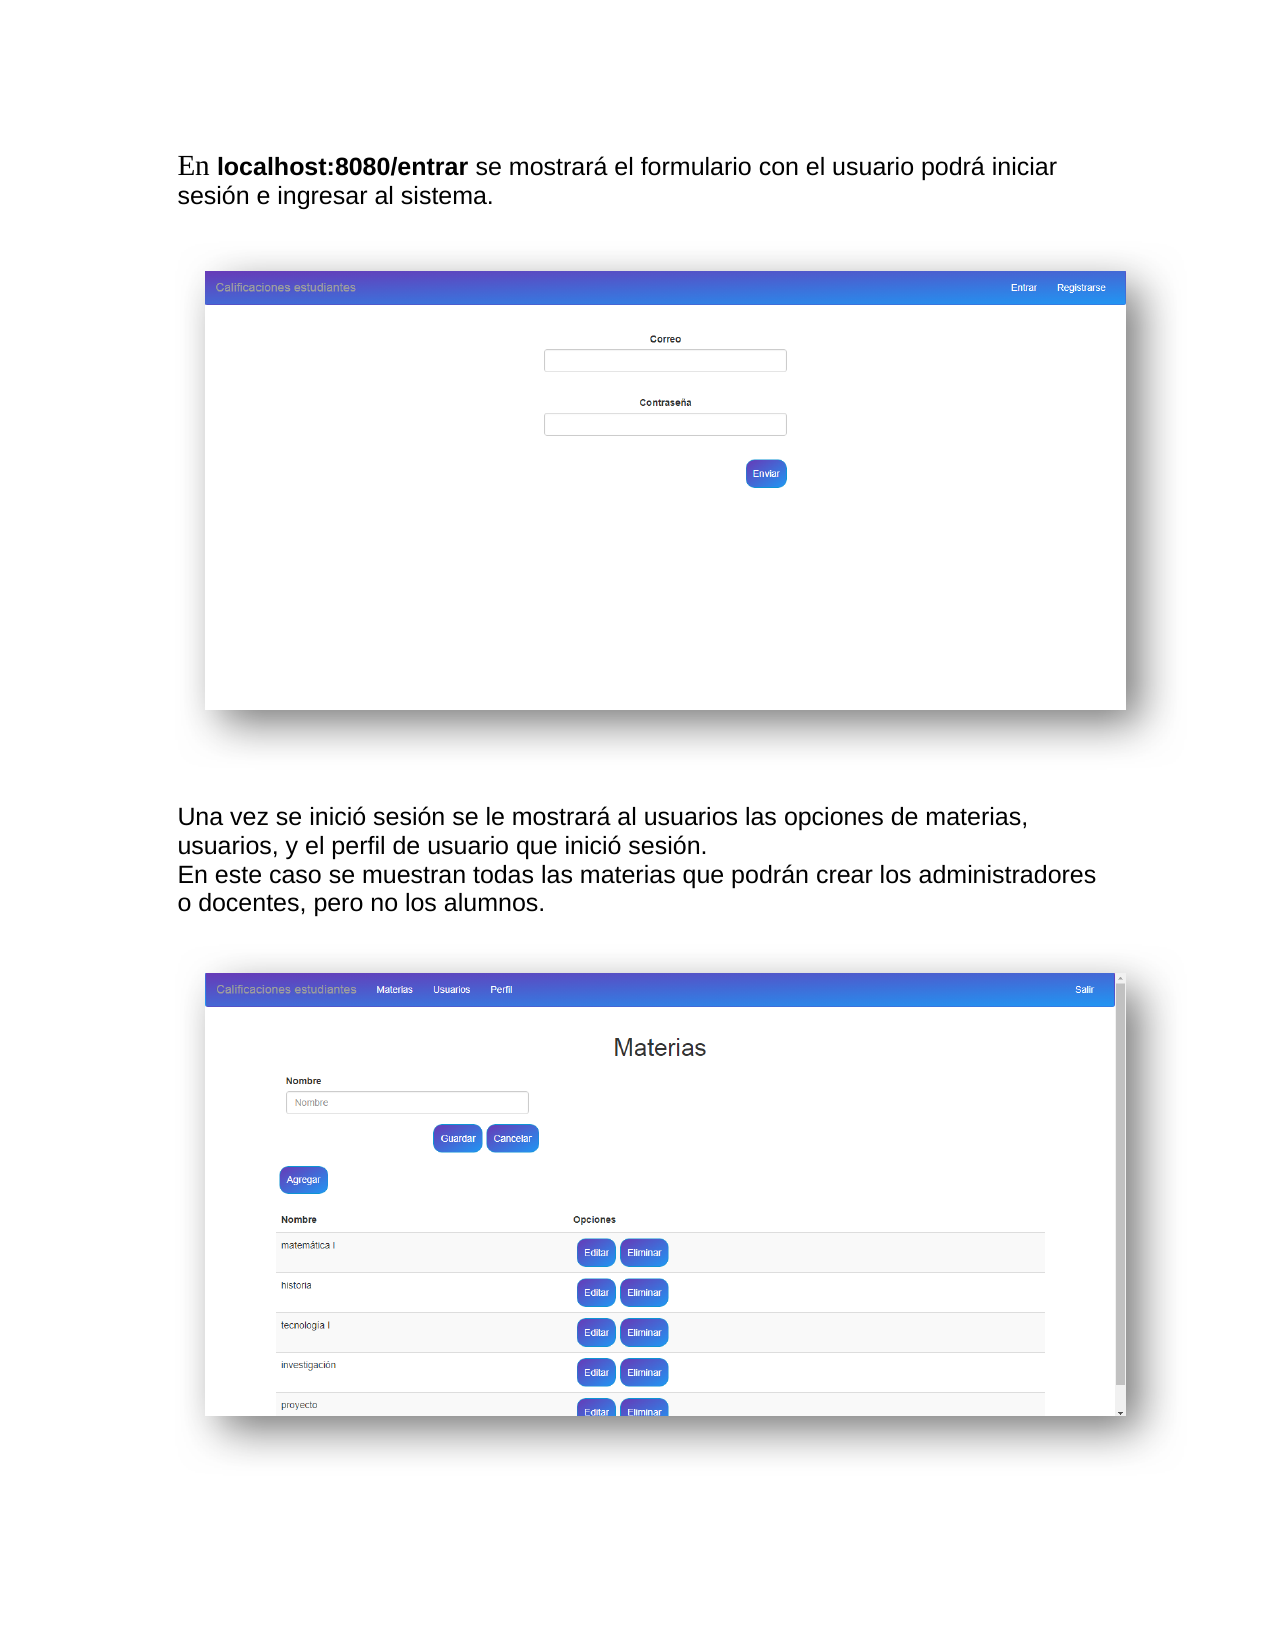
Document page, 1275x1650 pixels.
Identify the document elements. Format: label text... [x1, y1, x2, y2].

text En este caso se muestran todas las materias que podrán crear los administradores o docentes, pero no los alumnos. [177, 859, 1098, 917]
text En localhost:8080/entrar se mostrará el formulario con el usuario podrá iniciar sesión e ingresar al sistema. [177, 148, 1098, 210]
text Una vez se inició sesión se le mostrará al usuarios las opciones de materias, usuarios, y el perfil de usuario que inició sesión. [177, 802, 1098, 859]
picture [205, 973, 1126, 1416]
picture [205, 271, 1126, 710]
